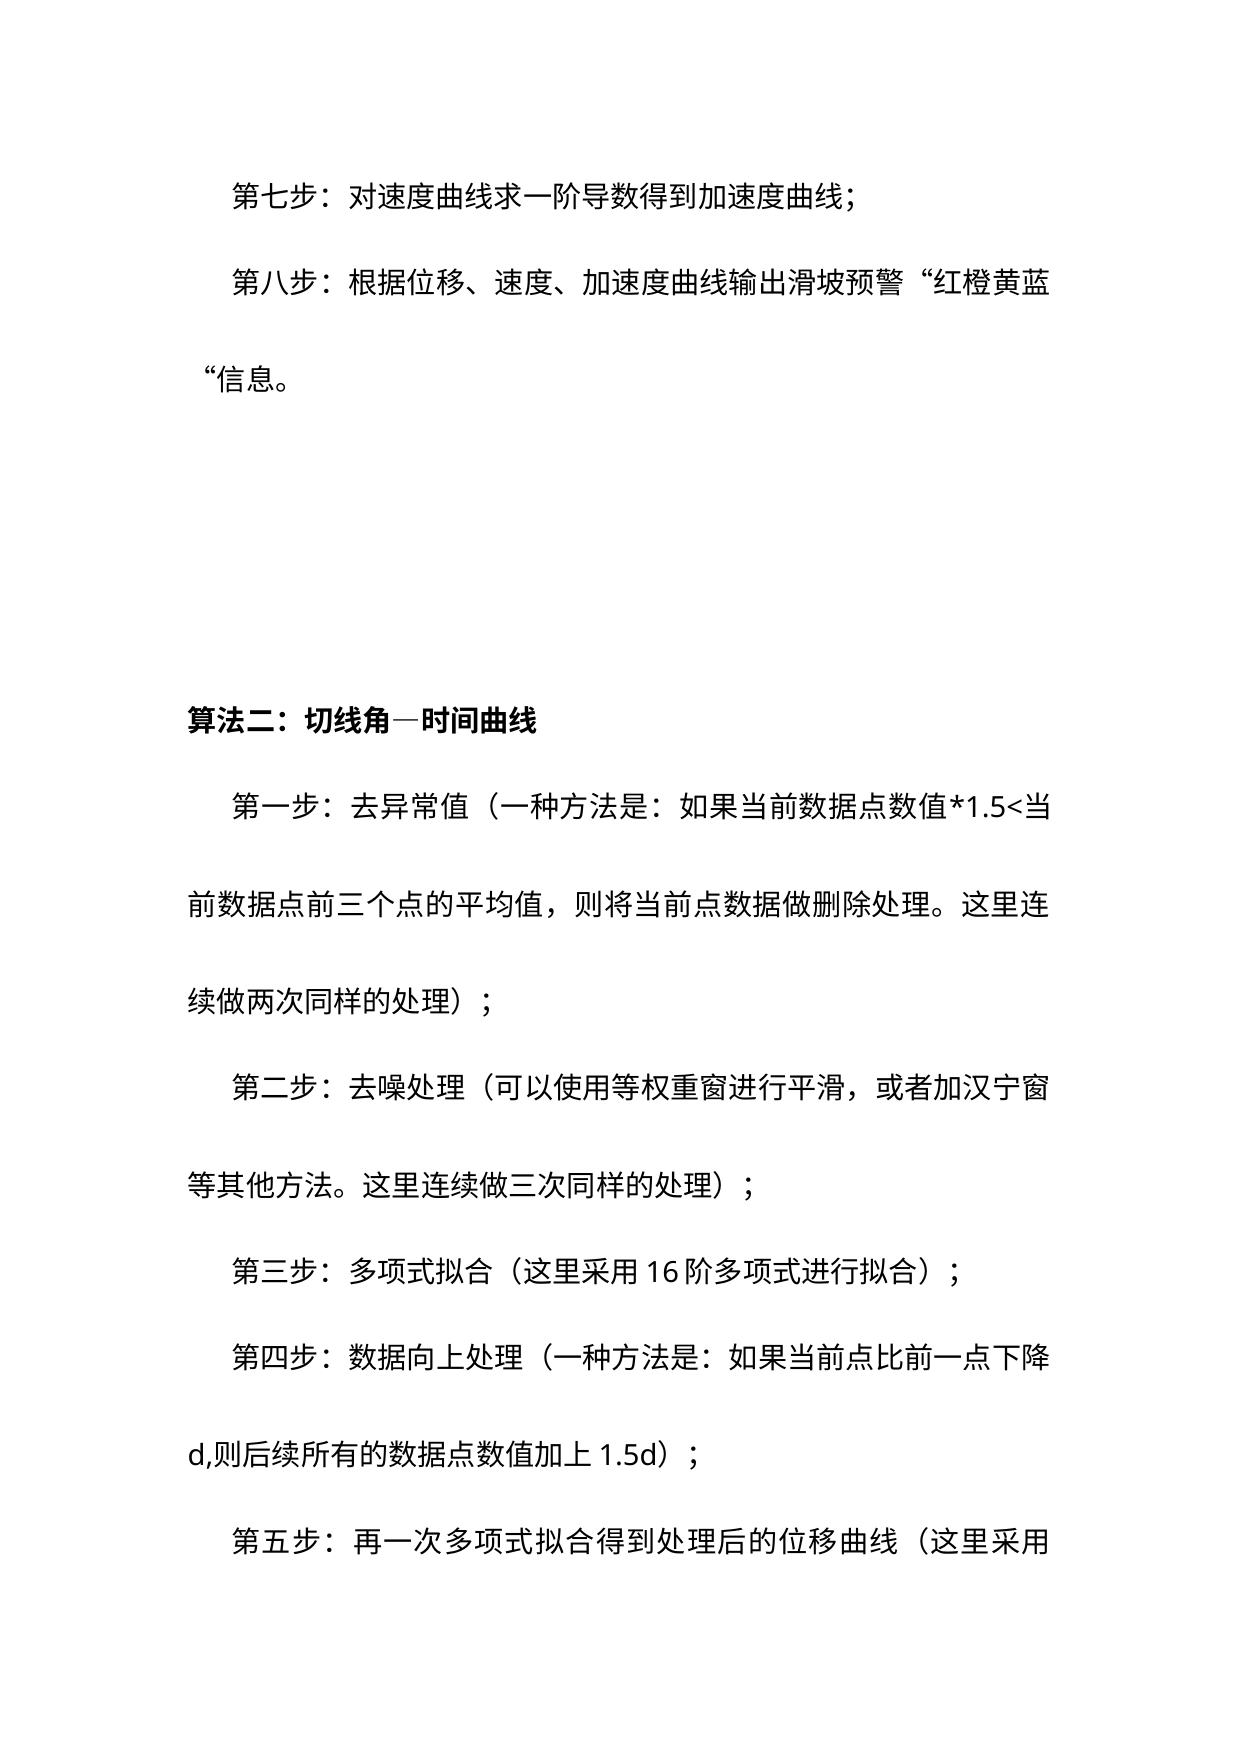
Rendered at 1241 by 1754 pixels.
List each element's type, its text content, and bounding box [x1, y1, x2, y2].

text 第二步：去噪处理（可以使用等权重窗进行平滑，或者加汉宁窗等其他方法。这里连续做三次同样的处理）； [187, 1053, 1053, 1216]
text 第三步：多项式拟合（这里采用16阶多项式进行拟合）； [187, 1237, 1053, 1302]
text 第一步：去异常值（一种方法是：如果当前数据点数值*1.5<当前数据点前三个点的平均值，则将当前点数据做删除处理。这里连续做两次同样的处理）； [187, 772, 1053, 1032]
text 第四步：数据向上处理（一种方法是：如果当前点比前一点下降d,则后续所有的数据点数值加上1.5d）； [187, 1323, 1053, 1486]
text 算法二：切线角—时间曲线 [187, 686, 1053, 751]
text 第八步：根据位移、速度、加速度曲线输出滑坡预警“红橙黄蓝“信息。 [187, 248, 1053, 411]
text 第七步：对速度曲线求一阶导数得到加速度曲线； [187, 162, 1053, 227]
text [187, 1507, 1053, 1572]
